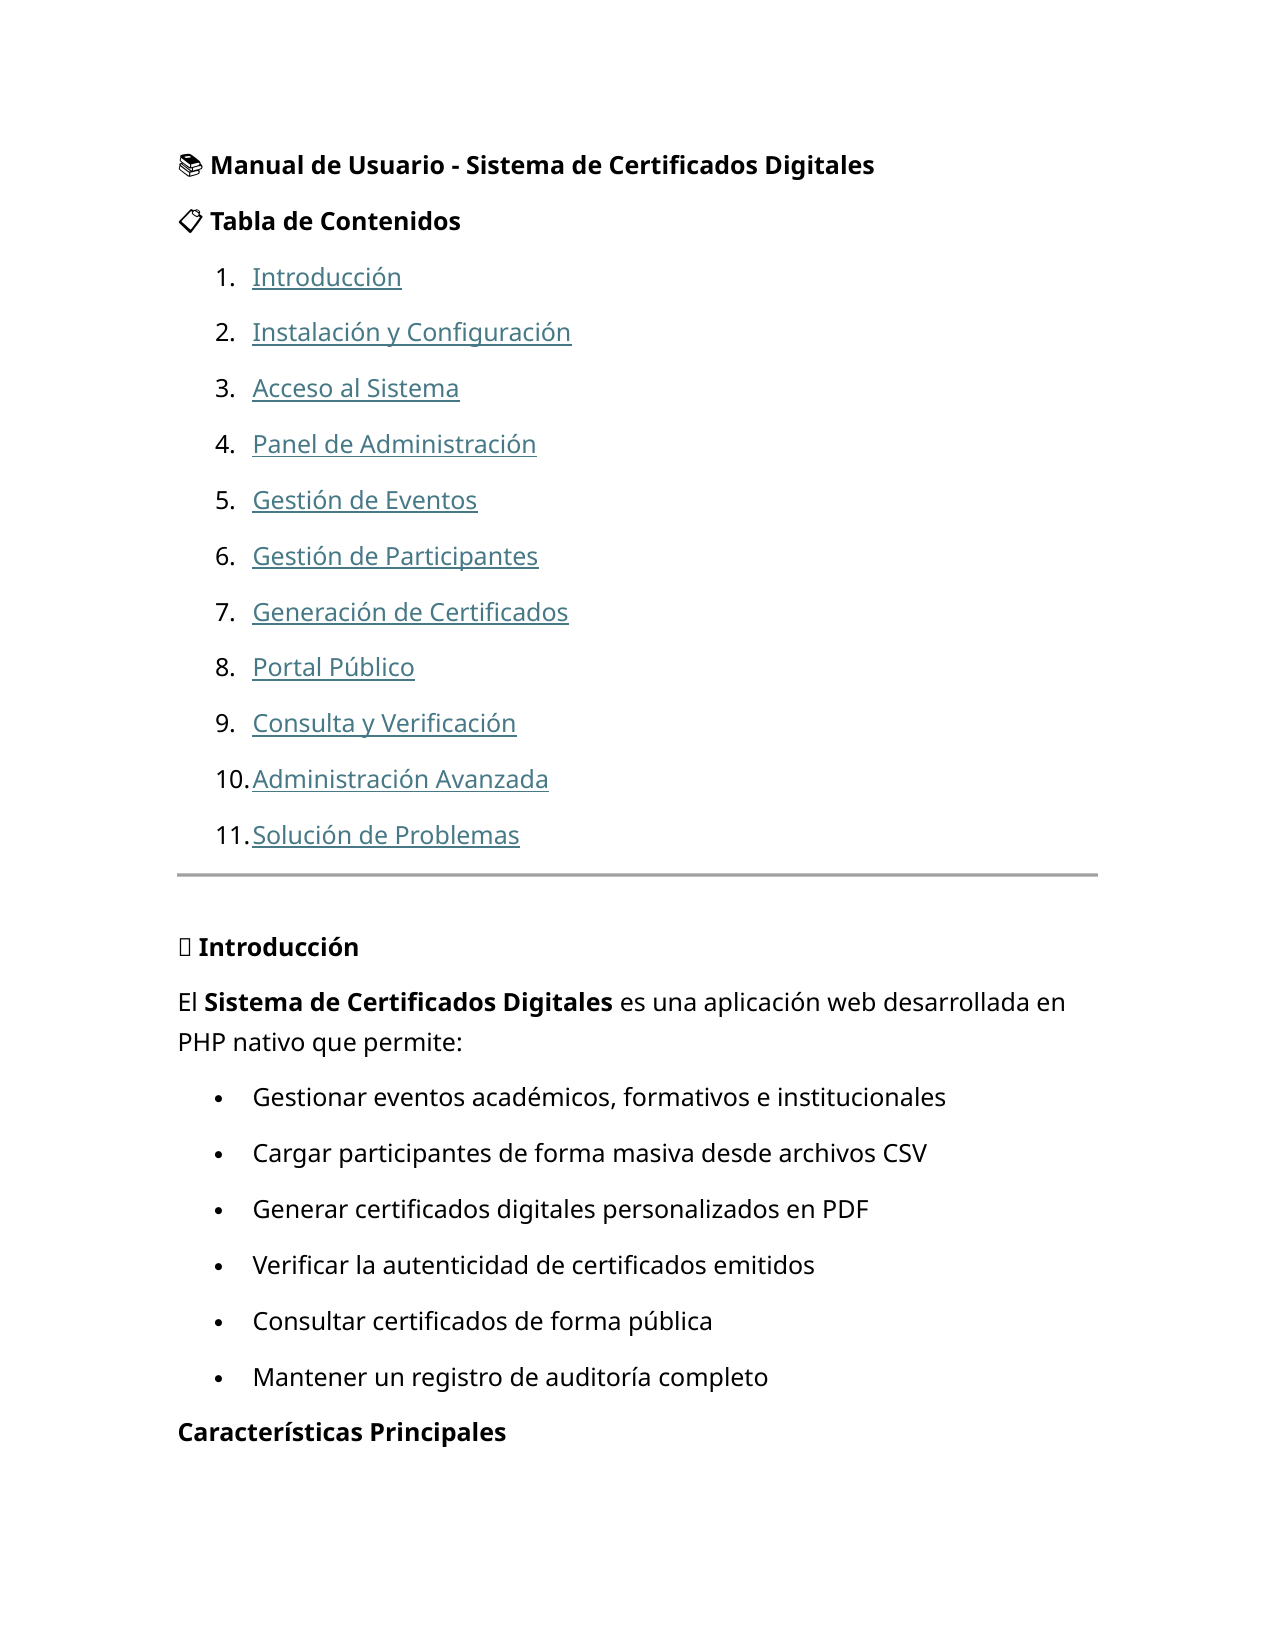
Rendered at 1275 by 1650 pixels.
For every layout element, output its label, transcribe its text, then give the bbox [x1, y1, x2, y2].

text El Sistema de Certificados Digitales es una aplicación web desarrollada en PHP nativo que permite: [177, 985, 1098, 1058]
list Administración Avanzada [215, 762, 1098, 796]
list Instalación y Configuración [215, 315, 1098, 349]
text Características Principales [177, 1415, 1098, 1449]
list Generar certificados digitales personalizados en PDF [215, 1192, 1098, 1226]
list Mantener un registro de auditoría completo [215, 1359, 1098, 1393]
list Gestión de Participantes [215, 538, 1098, 572]
text 📋 Tabla de Contenidos [177, 203, 1098, 237]
list Solución de Problemas [215, 818, 1098, 852]
list Consulta y Verificación [215, 706, 1098, 740]
list Gestionar eventos académicos, formativos e institucionales [215, 1080, 1098, 1114]
list Cargar participantes de forma masiva desde archivos CSV [215, 1136, 1098, 1170]
list Introducción [215, 259, 1098, 293]
list Panel de Administración [215, 427, 1098, 461]
list Consultar certificados de forma pública [215, 1303, 1098, 1337]
text 🌟 Introducción [177, 929, 1098, 963]
text 📚 Manual de Usuario - Sistema de Certificados Digitales [177, 148, 1098, 182]
list Verificar la autenticidad de certificados emitidos [215, 1248, 1098, 1282]
list Generación de Certificados [215, 594, 1098, 628]
list Acceso al Sistema [215, 371, 1098, 405]
list Gestión de Eventos [215, 483, 1098, 517]
list Portal Público [215, 650, 1098, 684]
